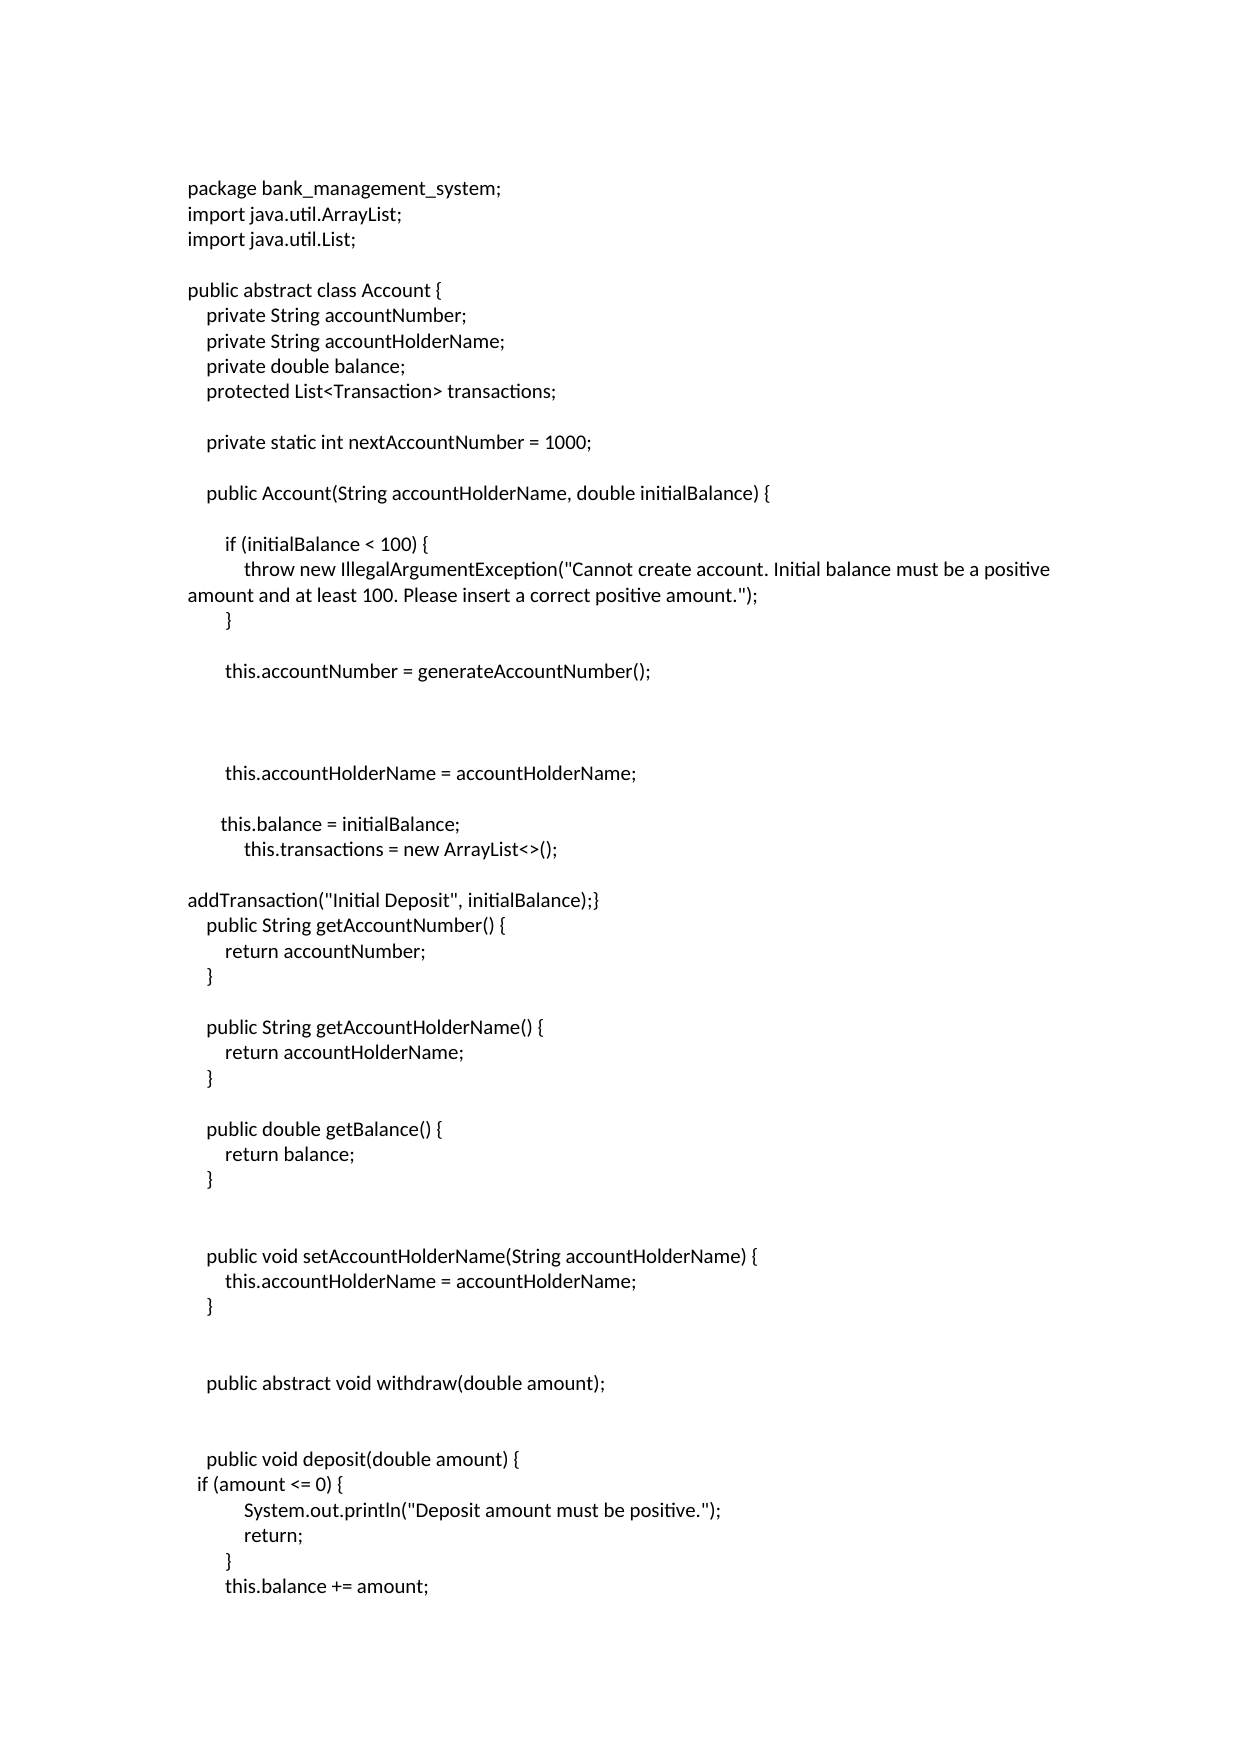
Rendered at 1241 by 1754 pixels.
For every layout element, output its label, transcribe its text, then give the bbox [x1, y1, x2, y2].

text this.accountHolderName = accountHolderName; [187, 1268, 1053, 1294]
text this.balance += amount; [187, 1573, 1053, 1599]
text public void setAccountHolderName(String accountHolderName) { [187, 1243, 1053, 1268]
text throw new IllegalArgumentException("Cannot create account. Initial balance must be a positive amount and at least 100. Please insert a correct positive amount."); [187, 557, 1053, 607]
text return; [187, 1522, 1053, 1548]
text if (amount <= 0) { [187, 1472, 1053, 1497]
text } [187, 963, 1053, 989]
text this.accountHolderName = accountHolderName; [187, 760, 1053, 785]
text public abstract class Account { [187, 277, 1053, 302]
text import java.util.List; [187, 226, 1053, 252]
text public Account(String accountHolderName, double initialBalance) { [187, 480, 1053, 506]
text public abstract void withdraw(double amount); [187, 1370, 1053, 1395]
text return accountNumber; [187, 938, 1053, 963]
text } [187, 1548, 1053, 1573]
text if (initialBalance < 100) { [187, 531, 1053, 557]
text } [187, 607, 1053, 633]
text private String accountHolderName; [187, 328, 1053, 353]
text public String getAccountNumber() { [187, 912, 1053, 938]
text public String getAccountHolderName() { [187, 1014, 1053, 1039]
text this.balance = initialBalance; [187, 811, 1053, 836]
text } [187, 1167, 1053, 1192]
text return balance; [187, 1141, 1053, 1167]
text System.out.println("Deposit amount must be positive."); [187, 1497, 1053, 1522]
text private double balance; [187, 353, 1053, 379]
text import java.util.ArrayList; [187, 201, 1053, 226]
text protected List<Transaction> transactions; [187, 379, 1053, 404]
text public double getBalance() { [187, 1116, 1053, 1141]
text addTransaction("Initial Deposit", initialBalance);} [187, 887, 1053, 912]
text this.transactions = new ArrayList<>(); [187, 836, 1053, 862]
text public void deposit(double amount) { [187, 1446, 1053, 1472]
text return accountHolderName; [187, 1039, 1053, 1065]
text private String accountNumber; [187, 302, 1053, 328]
text } [187, 1294, 1053, 1319]
text package bank_management_system; [187, 175, 1053, 201]
text this.accountNumber = generateAccountNumber(); [187, 658, 1053, 684]
text } [187, 1065, 1053, 1090]
text private static int nextAccountNumber = 1000; [187, 429, 1053, 455]
